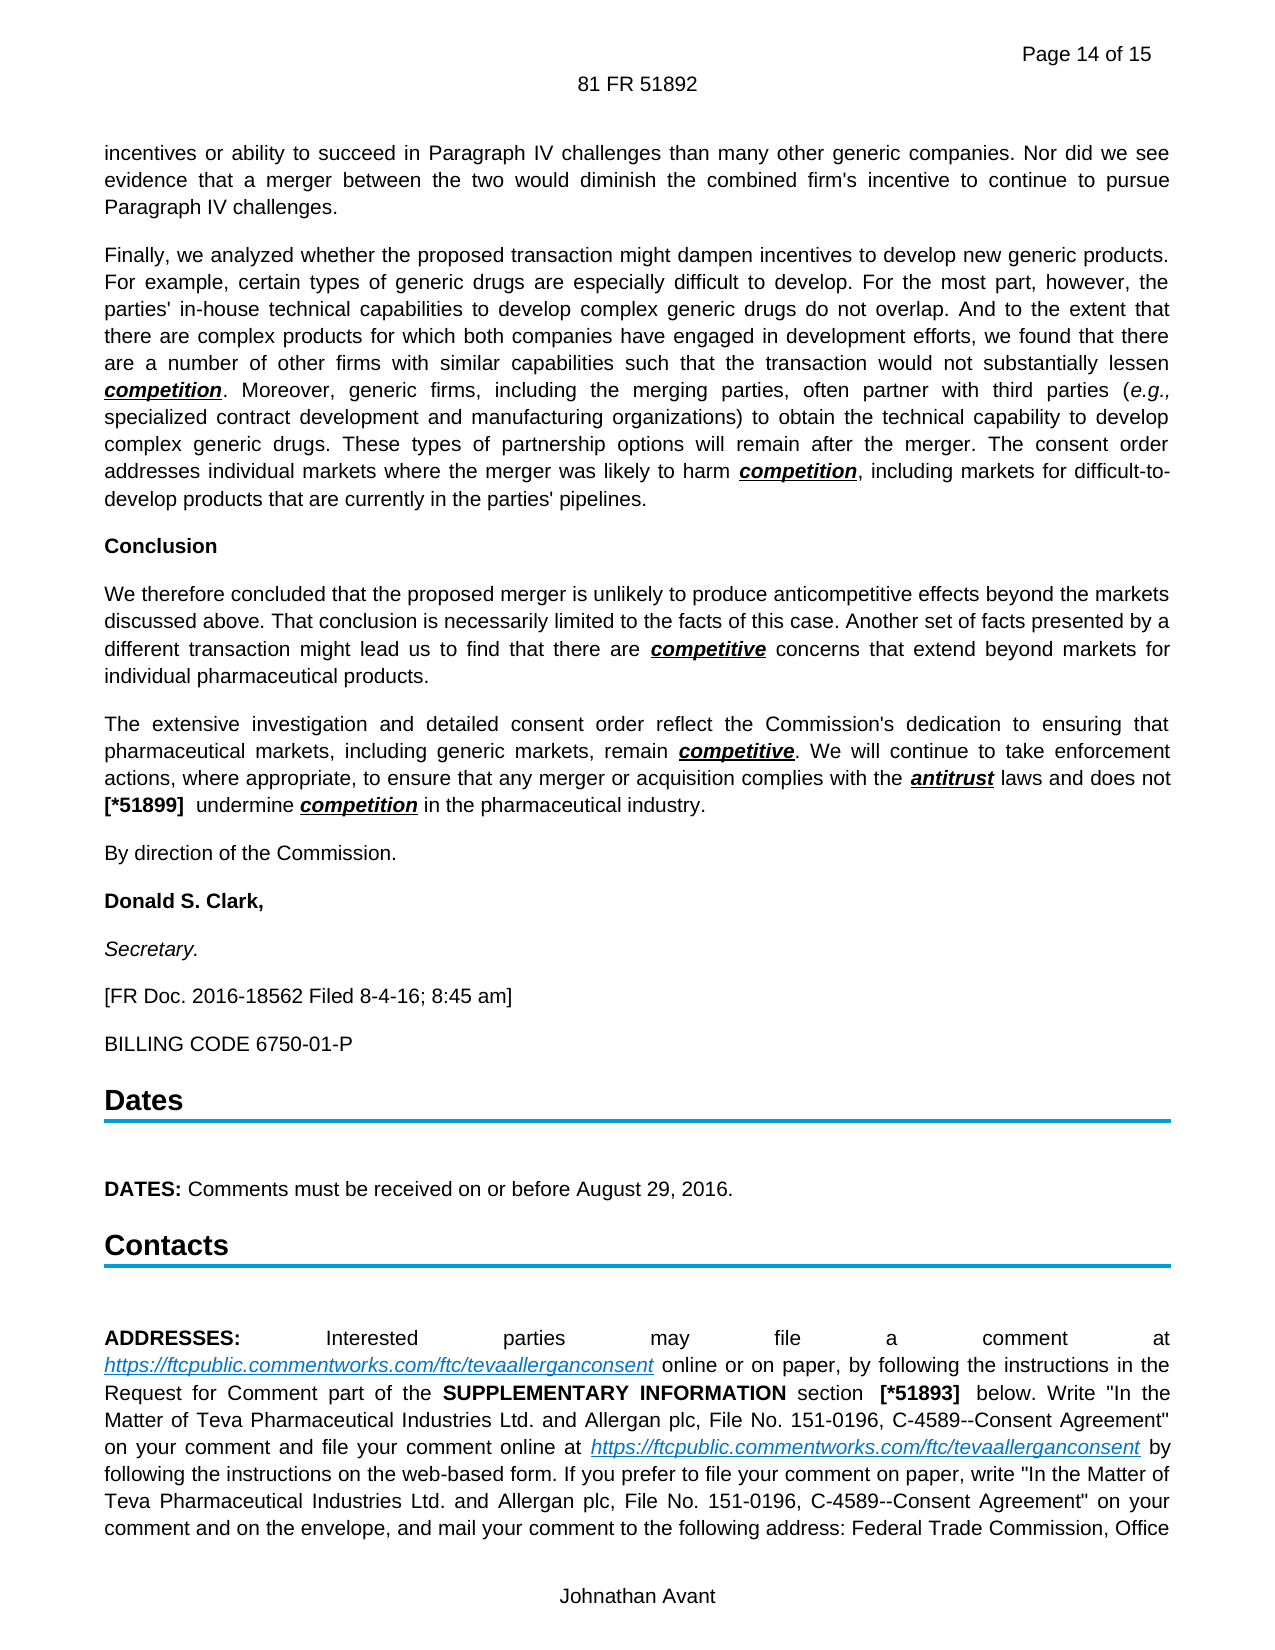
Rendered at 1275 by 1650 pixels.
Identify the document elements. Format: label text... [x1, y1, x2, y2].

text BILLING CODE 6750-01-P [104, 1029, 1171, 1056]
text By direction of the Commission. [104, 837, 1171, 864]
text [104, 137, 1171, 219]
text [FR Doc. 2016-18562 Filed 8-4-16; 8:45 am] [104, 981, 1171, 1008]
text Finally, we analyzed whether the proposed transaction might dampen incentives to develop new generic products. For example, certain types of generic drugs are especially difficult to develop. For the most part, however, the parties' in-house technical capabilities to develop complex generic drugs do not overlap. And to the extent that there are complex products for which both companies have engaged in development efforts, we found that there are a number of other firms with similar capabilities such that the transaction would not substantially lessen competition. Moreover, generic firms, including the merging parties, often partner with third parties (e.g., specialized contract development and manufacturing organizations) to obtain the technical capability to develop complex generic drugs. These types of partnership options will remain after the merger. The consent order addresses individual markets where the merger was likely to harm competition, including markets for difficult-to-develop products that are currently in the parties' pipelines. [104, 239, 1171, 510]
text DATES: Comments must be received on or before August 29, 2016. [104, 1174, 1171, 1201]
text Secretary. [104, 933, 1171, 960]
text The extensive investigation and detailed consent order reflect the Commission's dedication to ensuring that pharmaceutical markets, including generic markets, remain competitive. We will continue to take enforcement actions, where appropriate, to ensure that any merger or acquisition complies with the antitrust laws and does not [*51899] undermine competition in the pharmaceutical industry. [104, 708, 1171, 817]
text Contacts [104, 1226, 1171, 1262]
text Donald S. Clark, [104, 885, 1171, 912]
text Dates [104, 1081, 1171, 1117]
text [104, 1323, 1171, 1540]
text We therefore concluded that the proposed merger is unlikely to produce anticompetitive effects beyond the markets discussed above. That conclusion is necessarily limited to the facts of this case. Another set of facts presented by a different transaction might lead us to find that there are competitive concerns that extend beyond markets for individual pharmaceutical products. [104, 579, 1171, 687]
text Conclusion [104, 531, 1171, 558]
